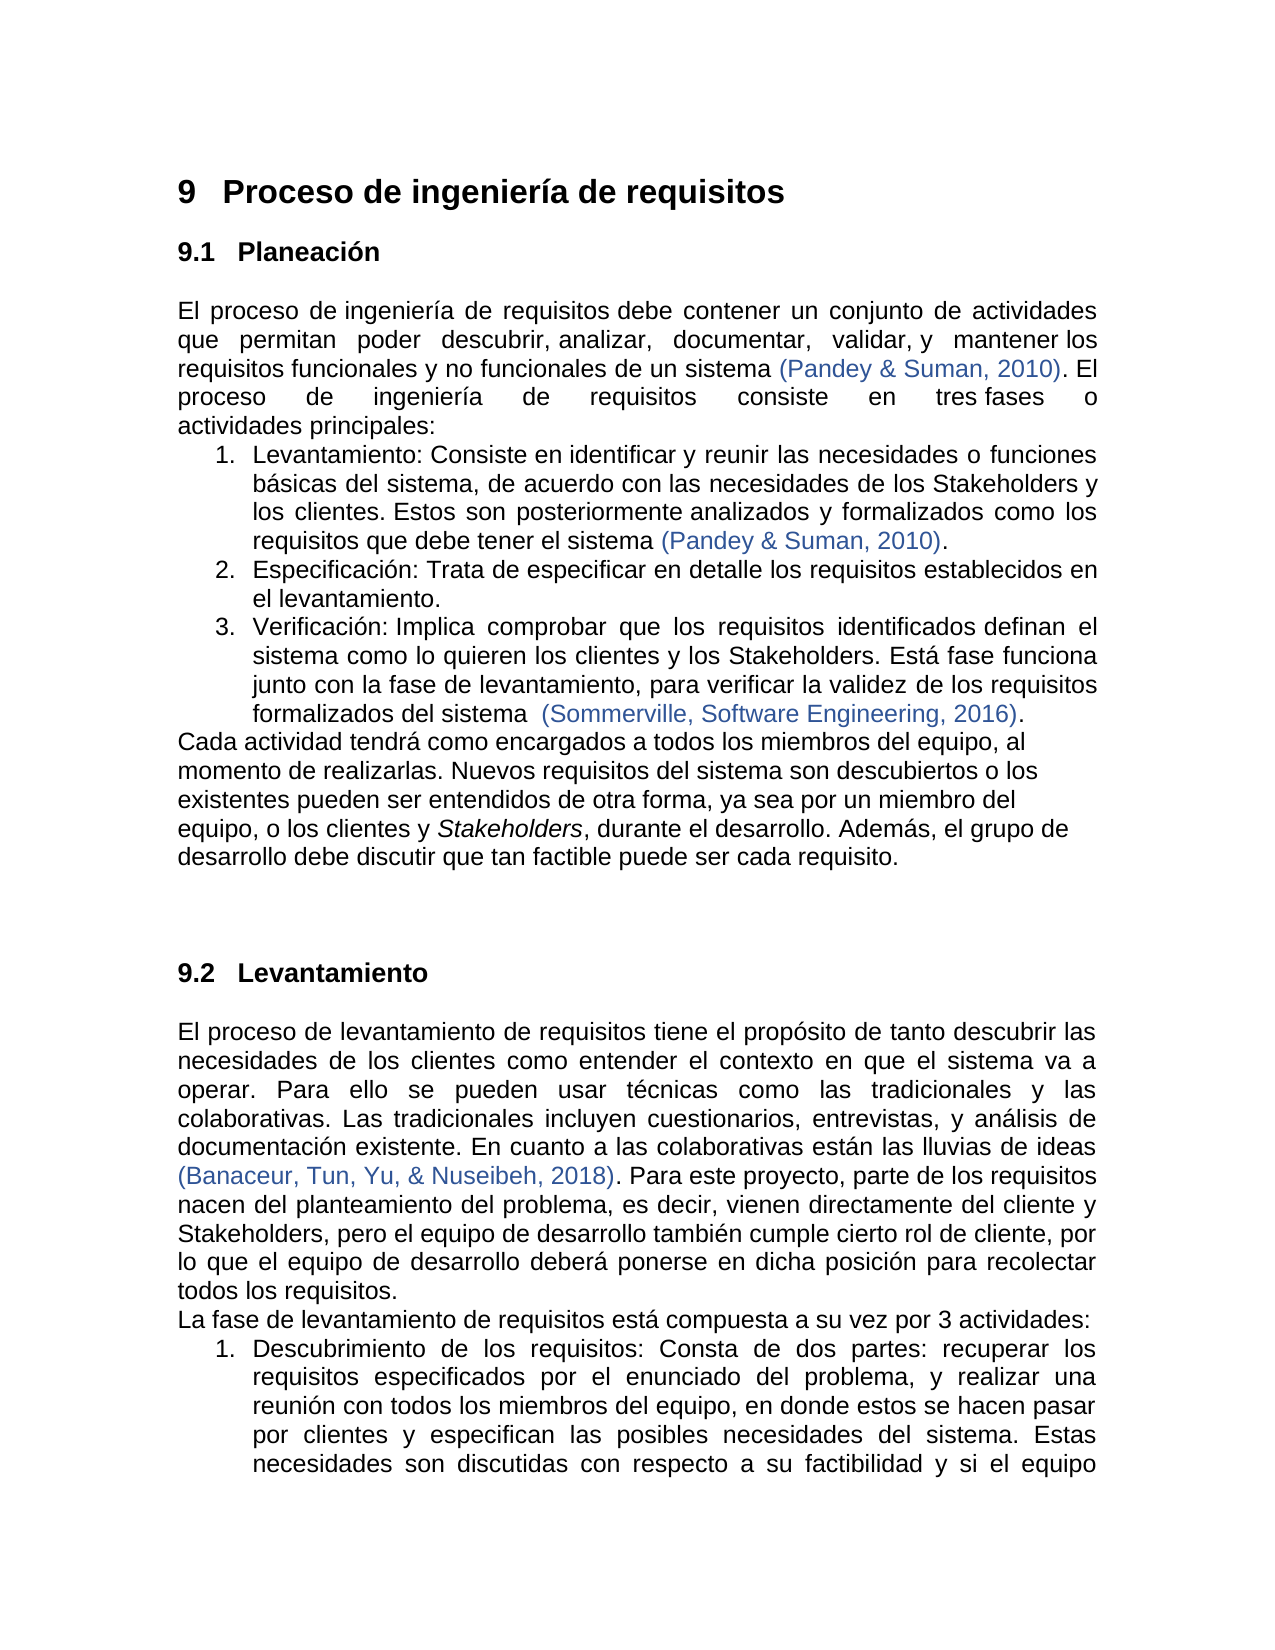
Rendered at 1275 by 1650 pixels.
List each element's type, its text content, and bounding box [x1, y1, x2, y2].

text El proceso de ingeniería de requisitos debe contener un conjunto de actividades que permitan poder descubrir, analizar, documentar, validar, y mantener los requisitos funcionales y no funcionales de un sistema . El proceso de ingeniería de requisitos consiste en tres fases o actividades principales: [177, 296, 1098, 440]
subtitle Planeación [177, 236, 1098, 267]
text El proceso de levantamiento de requisitos tiene el propósito de tanto descubrir las necesidades de los clientes como entender el contexto en que el sistema va a operar. Para ello se pueden usar técnicas como las tradicionales y las colaborativas. Las tradicionales incluyen cuestionarios, entrevistas, y análisis de documentación existente. En cuanto a las colaborativas están las lluvias de ideas . Para este proyecto, parte de los requisitos nacen del planteamiento del problema, es decir, vienen directamente del cliente y Stakeholders, pero el equipo de desarrollo también cumple cierto rol de cliente, por lo que el equipo de desarrollo deberá ponerse en dicha posición para recolectar todos los requisitos. [177, 1017, 1098, 1305]
subtitle Levantamiento [177, 957, 1098, 988]
subtitle Proceso de ingeniería de requisitos [177, 173, 1098, 211]
text La fase de levantamiento de requisitos está compuesta a su vez por 3 actividades: [177, 1305, 1098, 1333]
list Verificación: Implica comprobar que los requisitos identificados definan el sistema como lo quieren los clientes y los Stakeholders. Está fase funciona junto con la fase de levantamiento, para verificar la validez de los requisitos formalizados del sistema . [215, 612, 1098, 727]
list Especificación: Trata de especificar en detalle los requisitos establecidos en el levantamiento. [215, 555, 1098, 612]
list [215, 1333, 1098, 1477]
list Levantamiento: Consiste en identificar y reunir las necesidades o funciones básicas del sistema, de acuerdo con las necesidades de los Stakeholders y los clientes. Estos son posteriormente analizados y formalizados como los requisitos que debe tener el sistema . [215, 440, 1098, 555]
text Cada actividad tendrá como encargados a todos los miembros del equipo, al momento de realizarlas. Nuevos requisitos del sistema son descubiertos o los existentes pueden ser entendidos de otra forma, ya sea por un miembro del equipo, o los clientes y Stakeholders, durante el desarrollo. Además, el grupo de desarrollo debe discutir que tan factible puede ser cada requisito. [177, 727, 1098, 871]
